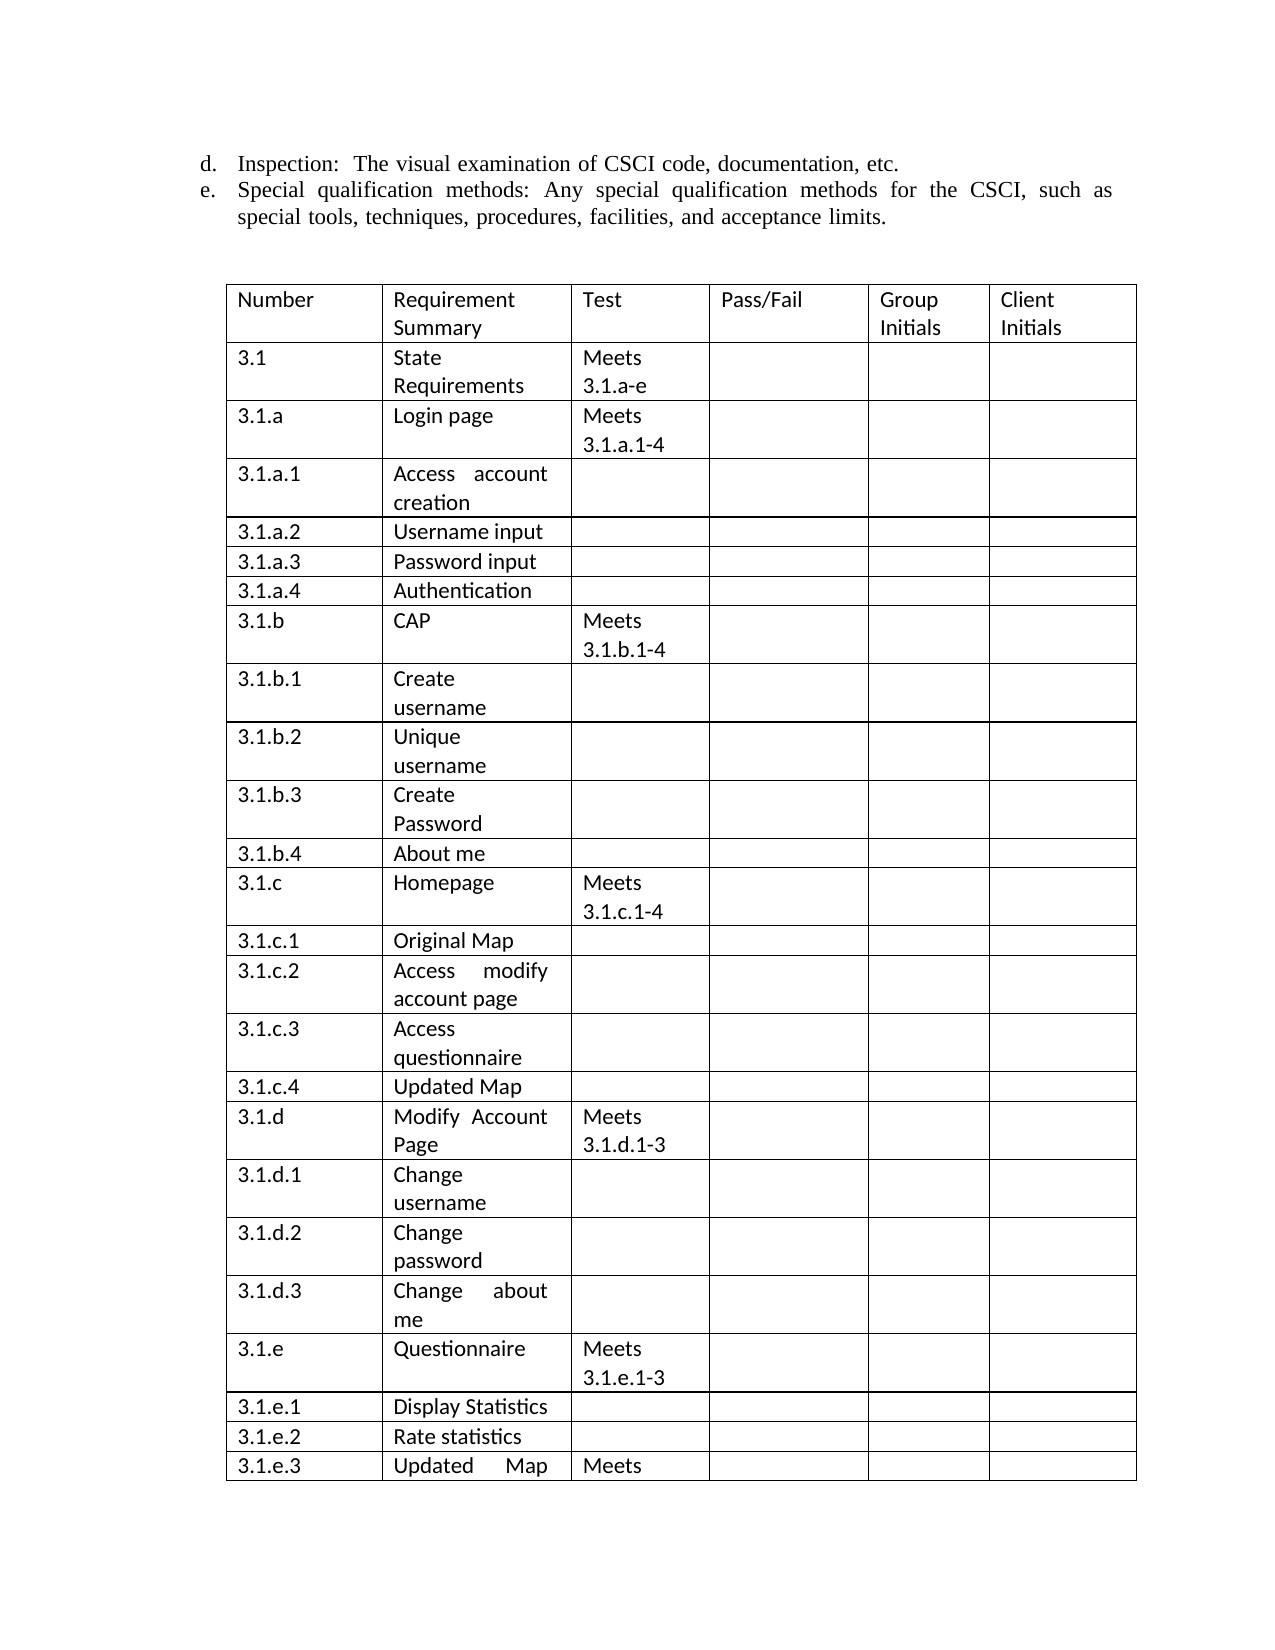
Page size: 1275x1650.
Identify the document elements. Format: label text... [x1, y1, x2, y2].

table_cell [990, 956, 1136, 1013]
table_cell [710, 1014, 868, 1071]
table_cell [710, 868, 868, 925]
table_cell [710, 1276, 868, 1333]
table_cell [869, 1102, 989, 1159]
table_cell [990, 1014, 1136, 1071]
table_cell [869, 606, 989, 663]
table_cell 3.1.c.1 [227, 926, 382, 955]
table_cell [869, 1072, 989, 1101]
table_cell [869, 1218, 989, 1275]
table_cell [990, 1276, 1136, 1333]
table_cell 3.1.b [227, 606, 382, 663]
table_cell [990, 343, 1136, 400]
table_cell [990, 868, 1136, 925]
table_cell [710, 781, 868, 838]
table_cell [710, 606, 868, 663]
table_cell [710, 459, 868, 516]
table_cell [710, 1102, 868, 1159]
table_cell 3.1.a.3 [227, 547, 382, 576]
table_cell Create username [383, 664, 571, 721]
table_cell [572, 664, 709, 721]
table_cell [990, 664, 1136, 721]
table_cell [572, 839, 709, 867]
table_cell [990, 839, 1136, 867]
table_cell [869, 956, 989, 1013]
table_cell [572, 1218, 709, 1275]
table_cell [869, 1276, 989, 1333]
table_cell [869, 723, 989, 779]
table_cell [710, 1452, 868, 1480]
table_cell CAP [383, 606, 571, 663]
table_cell 3.1.e.2 [227, 1422, 382, 1451]
table_cell Access account creation [383, 459, 571, 516]
table_cell 3.1.e.1 [227, 1393, 382, 1421]
table_cell [869, 518, 989, 546]
list Inspection: The visual examination of CSCI code, documentation, etc. [200, 150, 1125, 176]
table_cell Authentication [383, 577, 571, 605]
table_cell Login page [383, 401, 571, 458]
table_cell 3.1.a.1 [227, 459, 382, 516]
table_cell [710, 343, 868, 400]
table_cell Rate statistics [383, 1422, 571, 1451]
table_cell [572, 723, 709, 779]
table_cell [572, 547, 709, 576]
table_cell [710, 664, 868, 721]
table_cell 3.1.a [227, 401, 382, 458]
table_cell [990, 1393, 1136, 1421]
table_cell 3.1.e [227, 1334, 382, 1391]
table_cell [990, 723, 1136, 779]
table_cell Updated Map Algorithm [383, 1452, 571, 1480]
table_cell [990, 518, 1136, 546]
table_cell 3.1.d.2 [227, 1218, 382, 1275]
table_cell [990, 401, 1136, 458]
table_cell Modify Account Page [383, 1102, 571, 1159]
table_cell [572, 781, 709, 838]
table_cell State Requirements [383, 343, 571, 400]
table_cell [572, 956, 709, 1013]
table_cell [869, 547, 989, 576]
table_cell [710, 577, 868, 605]
table_cell 3.1.b.1 [227, 664, 382, 721]
table_cell [990, 1102, 1136, 1159]
table_cell [572, 1072, 709, 1101]
table_cell Password input [383, 547, 571, 576]
table_cell [990, 1334, 1136, 1391]
table_cell 3.1.e.3 [227, 1452, 382, 1480]
table_cell [990, 926, 1136, 955]
table_cell 3.1.a.2 [227, 518, 382, 546]
table_cell Meets 3.1.d.1-3 [572, 1102, 709, 1159]
table_cell [869, 781, 989, 838]
table_header Test [572, 285, 709, 342]
table_cell [710, 547, 868, 576]
table_cell Meets 3.1.e.1-3 [572, 1334, 709, 1391]
table_cell [710, 1393, 868, 1421]
table_cell [710, 839, 868, 867]
table_cell Display Statistics [383, 1393, 571, 1421]
table_cell [869, 1334, 989, 1391]
table_cell Unique username [383, 723, 571, 779]
table_cell [710, 1160, 868, 1217]
table_cell [869, 459, 989, 516]
table_cell Meets 3.1.a-e [572, 343, 709, 400]
table_cell [990, 1160, 1136, 1217]
table_cell [869, 1014, 989, 1071]
table_cell Homepage [383, 868, 571, 925]
table_cell Change about me [383, 1276, 571, 1333]
table_cell 3.1.c.3 [227, 1014, 382, 1071]
table_cell Meets 3.1.c.1-4 [572, 868, 709, 925]
table_cell Meets 3.1.e.3.a-c [572, 1452, 709, 1480]
table_header Requirement Summary [383, 285, 571, 342]
table_cell [710, 926, 868, 955]
table_cell [572, 926, 709, 955]
table_cell [710, 1218, 868, 1275]
table_cell [869, 577, 989, 605]
table_cell [869, 926, 989, 955]
table_cell [990, 459, 1136, 516]
table_cell [869, 839, 989, 867]
table_cell [710, 518, 868, 546]
table_cell Meets 3.1.a.1-4 [572, 401, 709, 458]
table_cell [869, 1393, 989, 1421]
table_cell [710, 1072, 868, 1101]
table_cell [572, 1393, 709, 1421]
table_cell Access modify account page [383, 956, 571, 1013]
table_cell 3.1.c [227, 868, 382, 925]
table_cell [572, 1014, 709, 1071]
table_cell 3.1.c.4 [227, 1072, 382, 1101]
table_header Number [227, 285, 382, 342]
table_cell [572, 1160, 709, 1217]
table_cell [710, 1334, 868, 1391]
table_cell Username input [383, 518, 571, 546]
table_cell [869, 1422, 989, 1451]
table_cell 3.1.d.3 [227, 1276, 382, 1333]
table_cell About me [383, 839, 571, 867]
table_cell [572, 459, 709, 516]
table_cell [710, 723, 868, 779]
table_cell Original Map [383, 926, 571, 955]
table_cell [710, 956, 868, 1013]
table_cell [572, 577, 709, 605]
table_cell [572, 518, 709, 546]
table_cell 3.1.a.4 [227, 577, 382, 605]
table_cell 3.1.b.3 [227, 781, 382, 838]
table_cell 3.1.d [227, 1102, 382, 1159]
table_cell [572, 1276, 709, 1333]
table_cell [869, 1452, 989, 1480]
table_cell 3.1.b.4 [227, 839, 382, 867]
table_cell Access questionnaire [383, 1014, 571, 1071]
table_cell 3.1 [227, 343, 382, 400]
table_cell [710, 401, 868, 458]
table_header Client Initials [990, 285, 1136, 342]
table_cell [990, 781, 1136, 838]
table_cell [869, 1160, 989, 1217]
table_cell Create Password [383, 781, 571, 838]
table_cell [869, 401, 989, 458]
table_cell 3.1.c.2 [227, 956, 382, 1013]
table_cell [990, 1072, 1136, 1101]
table_cell [990, 1452, 1136, 1480]
table_header Pass/Fail [710, 285, 868, 342]
table_cell [869, 664, 989, 721]
table_cell Change password [383, 1218, 571, 1275]
table_cell [572, 1422, 709, 1451]
table_cell 3.1.d.1 [227, 1160, 382, 1217]
table_cell [990, 577, 1136, 605]
table_cell Updated Map [383, 1072, 571, 1101]
table_cell [990, 1422, 1136, 1451]
table_cell 3.1.b.2 [227, 723, 382, 779]
table_header Group Initials [869, 285, 989, 342]
table_cell Meets 3.1.b.1-4 [572, 606, 709, 663]
table_cell [990, 1218, 1136, 1275]
table_cell Questionnaire [383, 1334, 571, 1391]
table_cell [990, 606, 1136, 663]
table_cell [990, 547, 1136, 576]
table_cell [710, 1422, 868, 1451]
table_cell Change username [383, 1160, 571, 1217]
table_cell [869, 868, 989, 925]
table_cell [869, 343, 989, 400]
